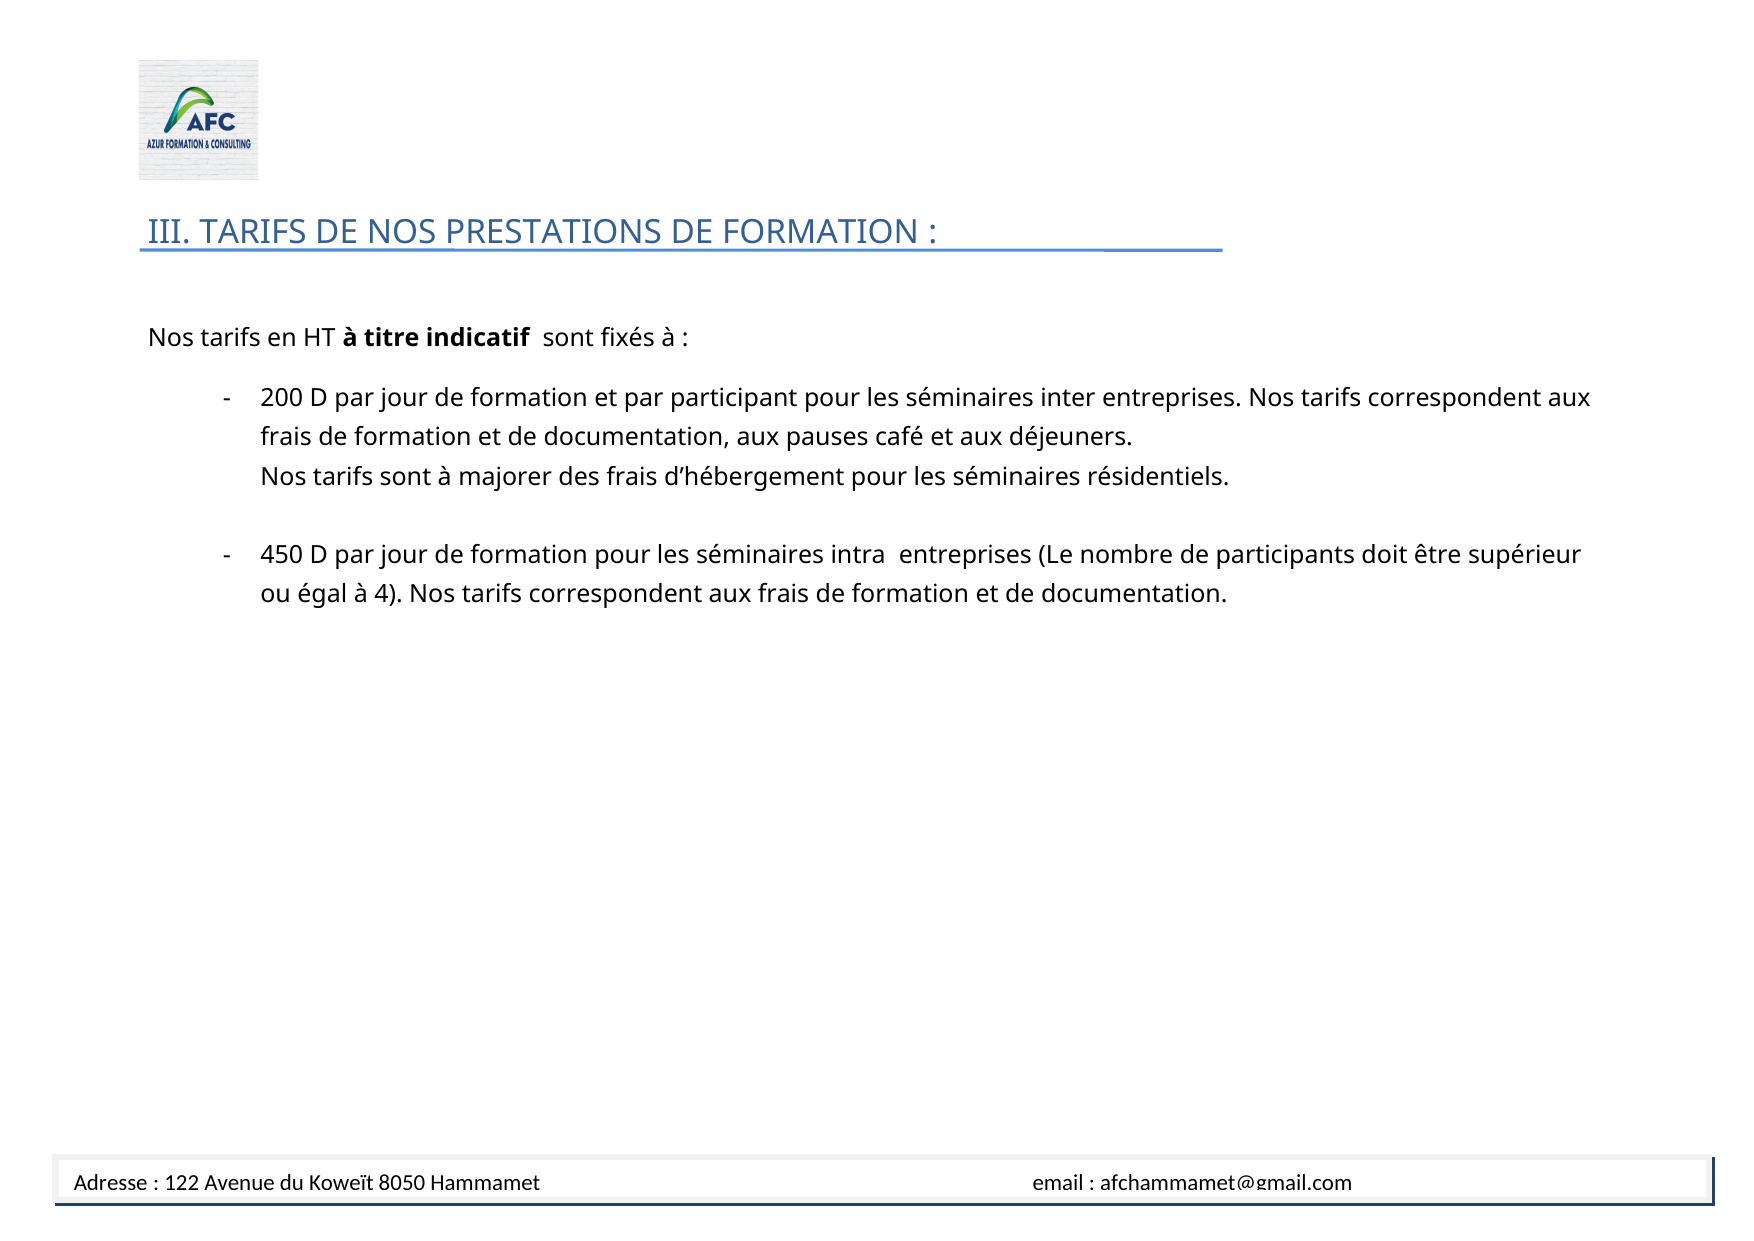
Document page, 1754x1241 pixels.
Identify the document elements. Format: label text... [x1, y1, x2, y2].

list Nos tarifs sont à majorer des frais d’hébergement pour les séminaires résidentiels. [260, 458, 1606, 492]
text Nos tarifs en HT à titre indicatif sont fixés à : [148, 320, 1606, 354]
list 450 D par jour de formation pour les séminaires intra entreprises (Le nombre de participants doit être supérieur ou égal à 4). Nos tarifs correspondent aux frais de formation et de documentation. [223, 537, 1606, 610]
list 200 D par jour de formation et par participant pour les séminaires inter entreprises. Nos tarifs correspondent aux frais de formation et de documentation, aux pauses café et aux déjeuners. [223, 380, 1606, 453]
subtitle III. TARIFS DE NOS PRESTATIONS DE FORMATION : [148, 208, 1606, 253]
picture [138, 60, 259, 180]
